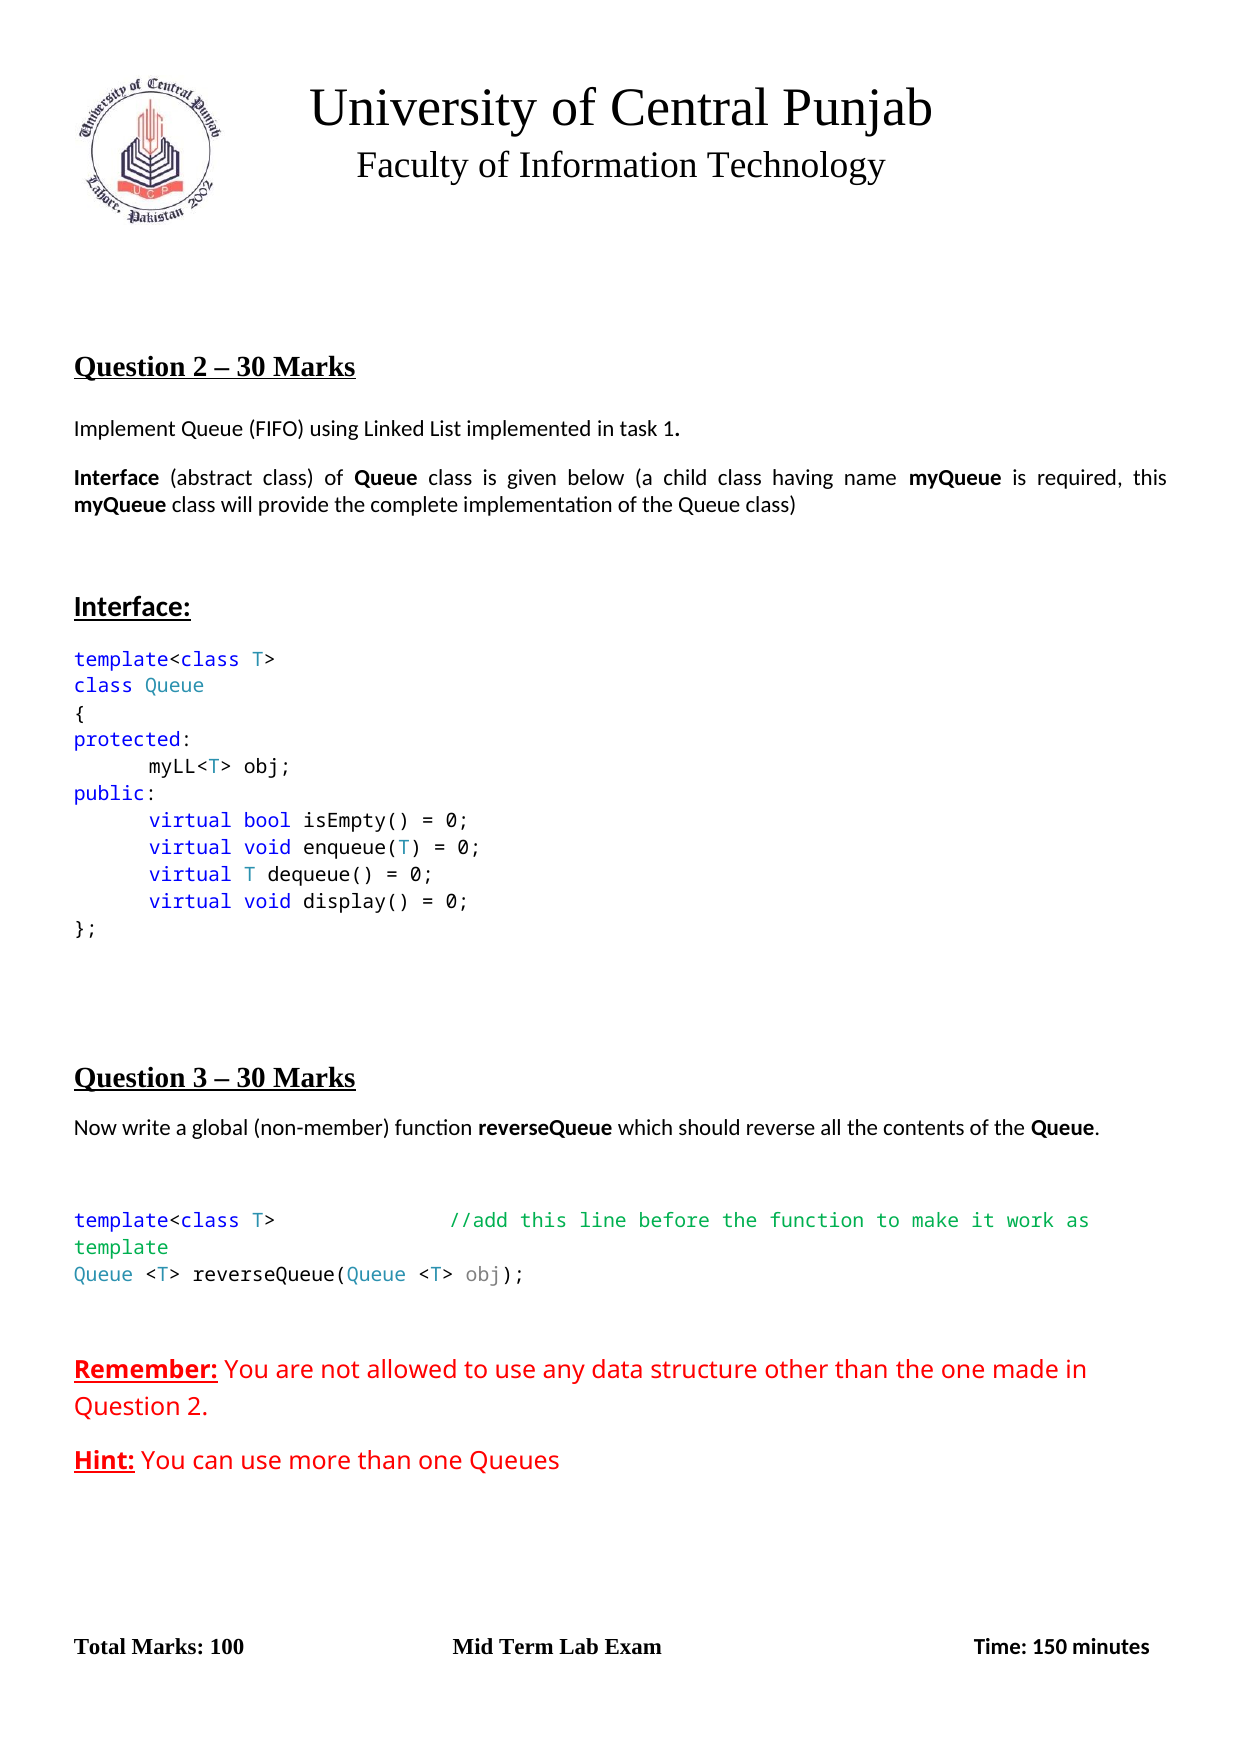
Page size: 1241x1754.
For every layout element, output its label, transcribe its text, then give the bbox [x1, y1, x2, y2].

text Now write a global (non-member) function reverseQueue which should reverse all the contents of the Queue. [73, 1113, 1167, 1141]
picture [75, 75, 225, 225]
text Queue <T> reverseQueue(Queue <T> obj); [73, 1261, 1167, 1288]
text template<class T> [73, 645, 1167, 672]
text Question 3 – 30 Marks [73, 1060, 1167, 1094]
text public: [73, 780, 1167, 807]
text virtual T dequeue() = 0; [73, 861, 1167, 888]
text myLL<T> obj; [73, 753, 1167, 780]
text Interface (abstract class) of Queue class is given below (a child class having name myQueue is required, this myQueue class will provide the complete implementation of the Queue class) [73, 463, 1167, 519]
text Remember: You are not allowed to use any data structure other than the one made in Question 2. [73, 1352, 1167, 1423]
text virtual bool isEmpty() = 0; [73, 807, 1167, 834]
text Hint: You can use more than one Queues [73, 1442, 1167, 1476]
text class Queue [73, 672, 1167, 699]
text Interface: [73, 588, 1167, 624]
text { [73, 699, 1167, 726]
text }; [73, 914, 1167, 942]
text protected: [73, 726, 1167, 753]
text Question 2 – 30 Marks [73, 349, 1167, 382]
text virtual void display() = 0; [73, 888, 1167, 914]
text template<class T> //add this line before the function to make it work as template [73, 1207, 1167, 1261]
text virtual void enqueue(T) = 0; [73, 834, 1167, 861]
text Implement Queue (FIFO) using Linked List implemented in task 1. [73, 414, 1167, 442]
